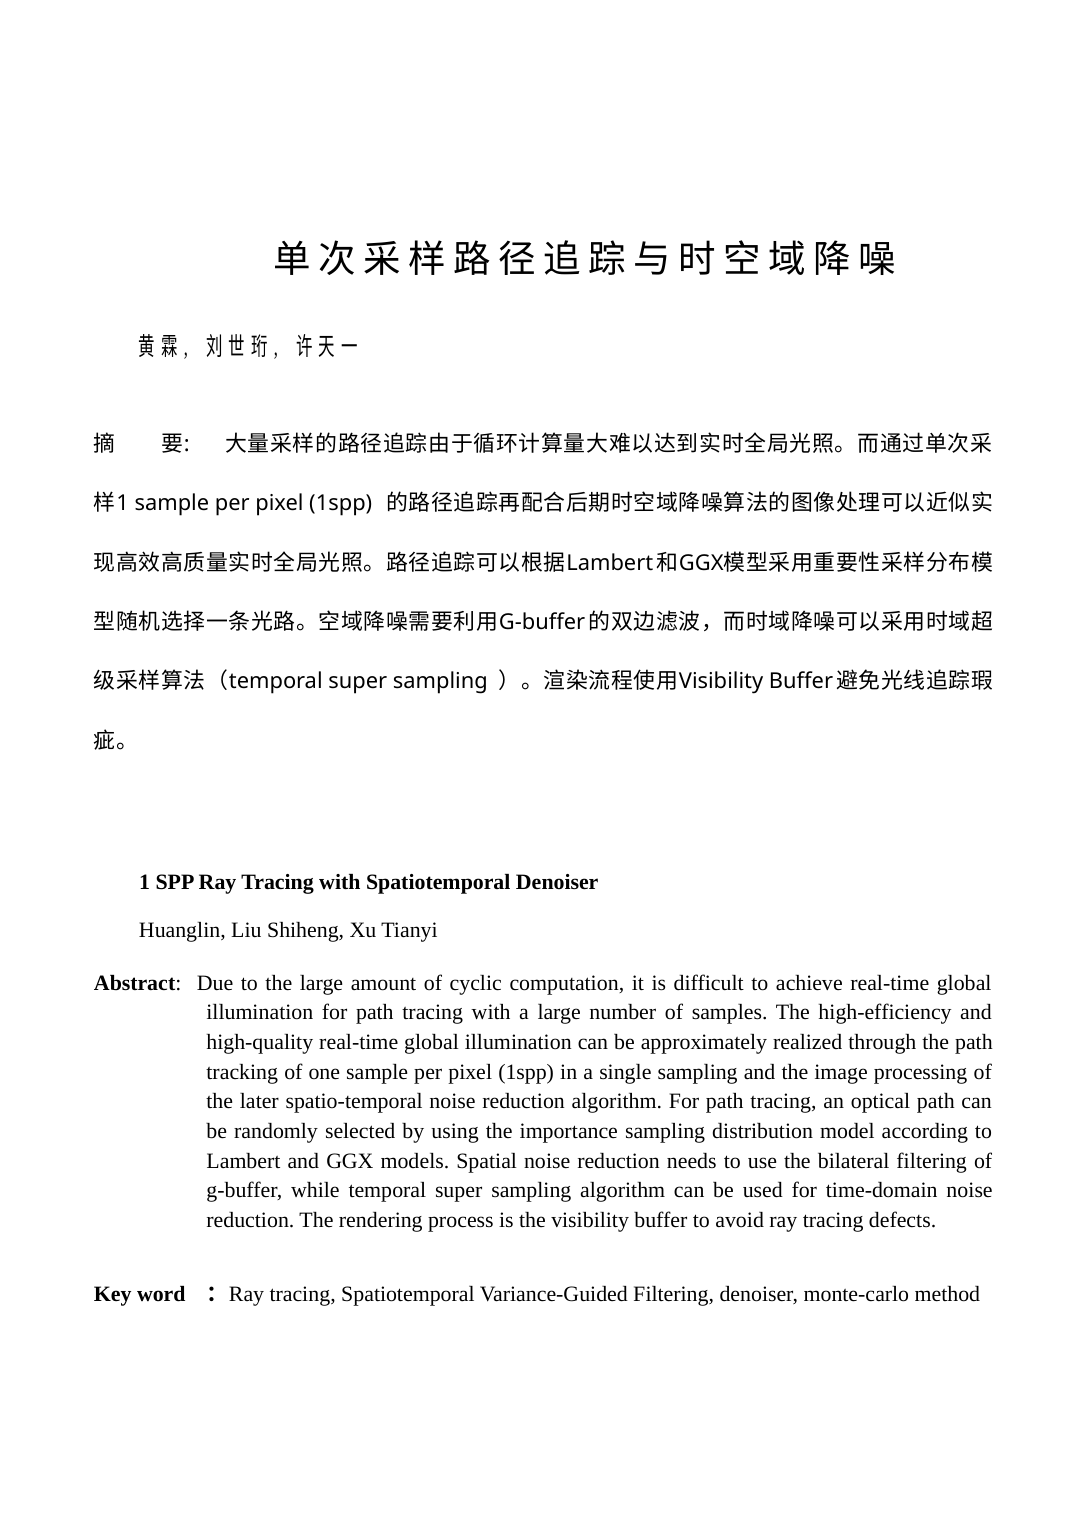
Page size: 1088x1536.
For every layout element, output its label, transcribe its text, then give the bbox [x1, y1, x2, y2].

text 摘 要: 大量采样的路径追踪由于循环计算量大难以达到实时全局光照。而通过单次采样1 sample per pixel (1spp)的路径追踪再配合后期时空域降噪算法的图像处理可以近似实现高效高质量实时全局光照。路径追踪可以根据Lambert和GGX模型采用重要性采样分布模型随机选择一条光路。空域降噪需要利用G-buffer的双边滤波，而时域降噪可以采用时域超级采样算法（temporal super sampling）。渲染流程使用Visibility Buffer避免光线追踪瑕疵。 [94, 412, 994, 768]
subtitle 单次采样路径追踪与时空域降噪 [94, 227, 994, 286]
text Abstract: Due to the large amount of cyclic computation, it is difficult to achieve real-time global illumination for path tracing with a large number of samples. The high-efficiency and high-quality real-time global illumination can be approximately realized through the path tracking of one sample per pixel (1spp) in a single sampling and the image processing of the later spatio-temporal noise reduction algorithm. For path tracing, an optical path can be randomly selected by using the importance sampling distribution model according to Lambert and GGX models. Spatial noise reduction needs to use the bilateral filtering of g-buffer, while temporal super sampling algorithm can be used for time-domain noise reduction. The rendering process is the visibility buffer to avoid ray tracing defects. [94, 967, 994, 1235]
title 1 SPP Ray Tracing with Spatiotemporal Denoiser [94, 869, 994, 894]
text Key word：Ray tracing, Spatiotemporal Variance-Guided Filtering, denoiser, monte-carlo method [94, 1262, 994, 1321]
text 黄霖, 刘世珩, 许天一 [94, 315, 994, 374]
text Huanglin, Liu Shiheng, Xu Tianyi [94, 915, 994, 944]
